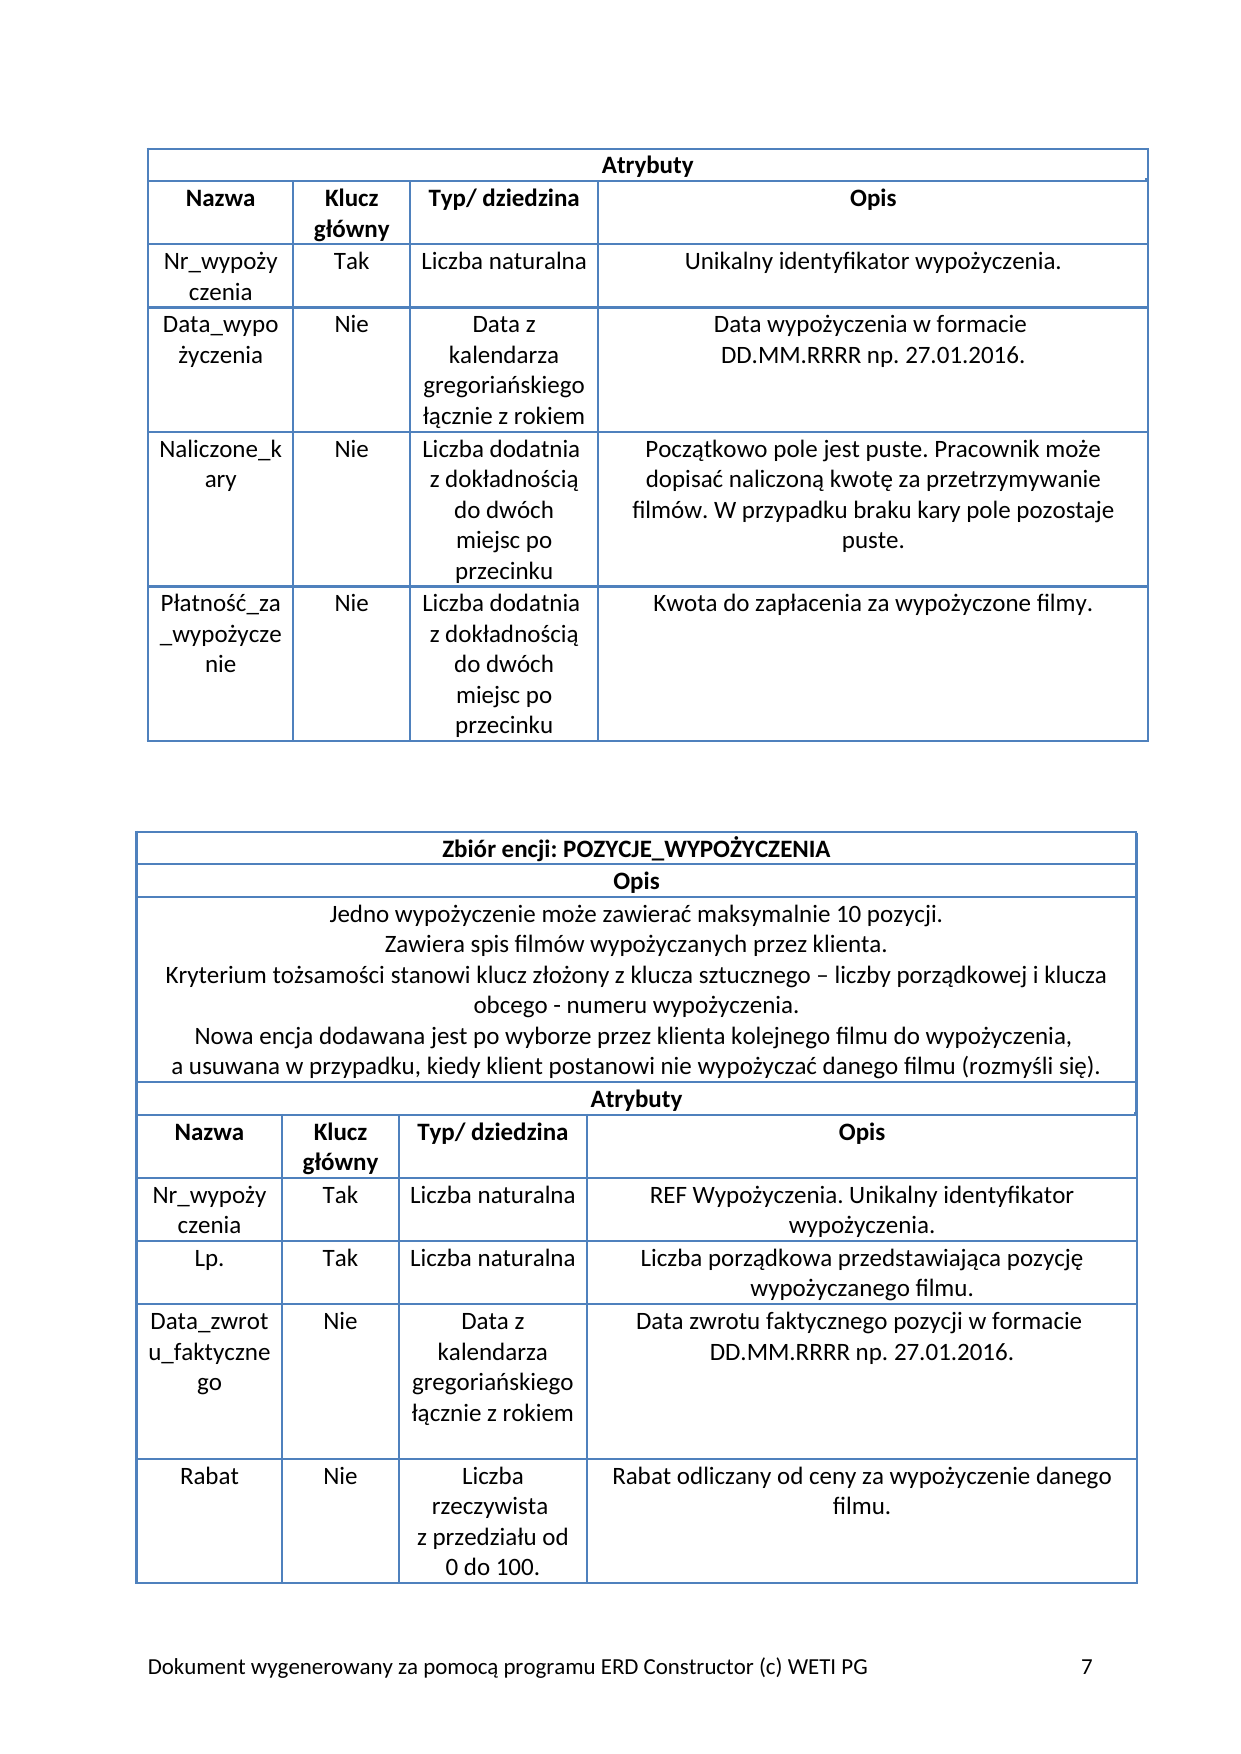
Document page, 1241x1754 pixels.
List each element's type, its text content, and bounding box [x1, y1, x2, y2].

table_cell Data wypożyczenia w formacie DD.MM.RRRR np. 27.01.2016. [599, 309, 1147, 431]
table_cell Klucz główny [283, 1116, 398, 1177]
table_cell Nie [294, 588, 409, 740]
table_cell Opis [599, 182, 1147, 243]
table_cell Data z kalendarza gregoriańskiego łącznie z rokiem [411, 309, 597, 431]
table_cell Nie [283, 1460, 398, 1582]
table_cell Nie [294, 433, 409, 585]
table_cell Naliczone_kary [149, 433, 292, 585]
table_cell Tak [283, 1179, 398, 1240]
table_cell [400, 1460, 586, 1582]
table_cell REF Wypożyczenia. Unikalny identyfikator wypożyczenia. [588, 1179, 1136, 1240]
table_cell Data_zwrotu_faktycznego [138, 1305, 281, 1458]
table_cell Liczba dodatnia z dokładnością do dwóch miejsc po przecinku [411, 433, 597, 585]
table_cell Nazwa [138, 1116, 281, 1177]
table_cell Nr_wypożyczenia [149, 245, 292, 306]
table_header Zbiór encji: POZYCJE_WYPOŻYCZENIA [138, 833, 1135, 863]
table_cell Liczba naturalna [400, 1242, 586, 1303]
table_cell Data_wypożyczenia [149, 309, 292, 431]
table_cell Unikalny identyfikator wypożyczenia. [599, 245, 1147, 306]
table_cell Liczba naturalna [400, 1179, 586, 1240]
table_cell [588, 1460, 1136, 1582]
table_cell Lp. [138, 1242, 281, 1303]
table_cell Data zwrotu faktycznego pozycji w formacie DD.MM.RRRR np. 27.01.2016. [588, 1305, 1136, 1458]
table_cell Nr_wypożyczenia [138, 1179, 281, 1240]
table_cell Opis [138, 865, 1135, 896]
table_cell Nie [283, 1305, 398, 1458]
table_cell Typ/ dziedzina [400, 1116, 586, 1177]
table_cell Opis [588, 1116, 1136, 1177]
table_cell Nazwa [149, 182, 292, 243]
table_cell Liczba porządkowa przedstawiająca pozycję wypożyczanego filmu. [588, 1242, 1136, 1303]
table_cell Klucz główny [294, 182, 409, 243]
table_cell Nie [294, 309, 409, 431]
table_cell Płatność_za_wypożyczenie [149, 588, 292, 740]
table_cell Atrybuty [138, 1083, 1135, 1114]
table_cell Tak [283, 1242, 398, 1303]
table_cell Atrybuty [149, 150, 1147, 180]
table_cell Data z kalendarza gregoriańskiego łącznie z rokiem [400, 1305, 586, 1458]
table_cell Początkowo pole jest puste. Pracownik może dopisać naliczoną kwotę za przetrzymywanie filmów. W przypadku braku kary pole pozostaje puste. [599, 433, 1147, 585]
table_cell Liczba dodatnia z dokładnością do dwóch miejsc po przecinku [411, 588, 597, 740]
table_cell Liczba naturalna [411, 245, 597, 306]
table_cell Tak [294, 245, 409, 306]
table_cell Jedno wypożyczenie może zawierać maksymalnie 10 pozycji. Zawiera spis filmów wypożyczanych przez klienta. Kryterium tożsamości stanowi klucz złożony z klucza sztucznego – liczby porządkowej i klucza obcego - numeru wypożyczenia. Nowa encja dodawana jest po wyborze przez klienta kolejnego filmu do wypożyczenia, a usuwana w przypadku, kiedy klient postanowi nie wypożyczać danego filmu (rozmyśli się). [138, 898, 1135, 1081]
table_cell Rabat [138, 1460, 281, 1582]
table_cell Kwota do zapłacenia za wypożyczone filmy. [599, 588, 1147, 740]
table_cell Typ/ dziedzina [411, 182, 597, 243]
